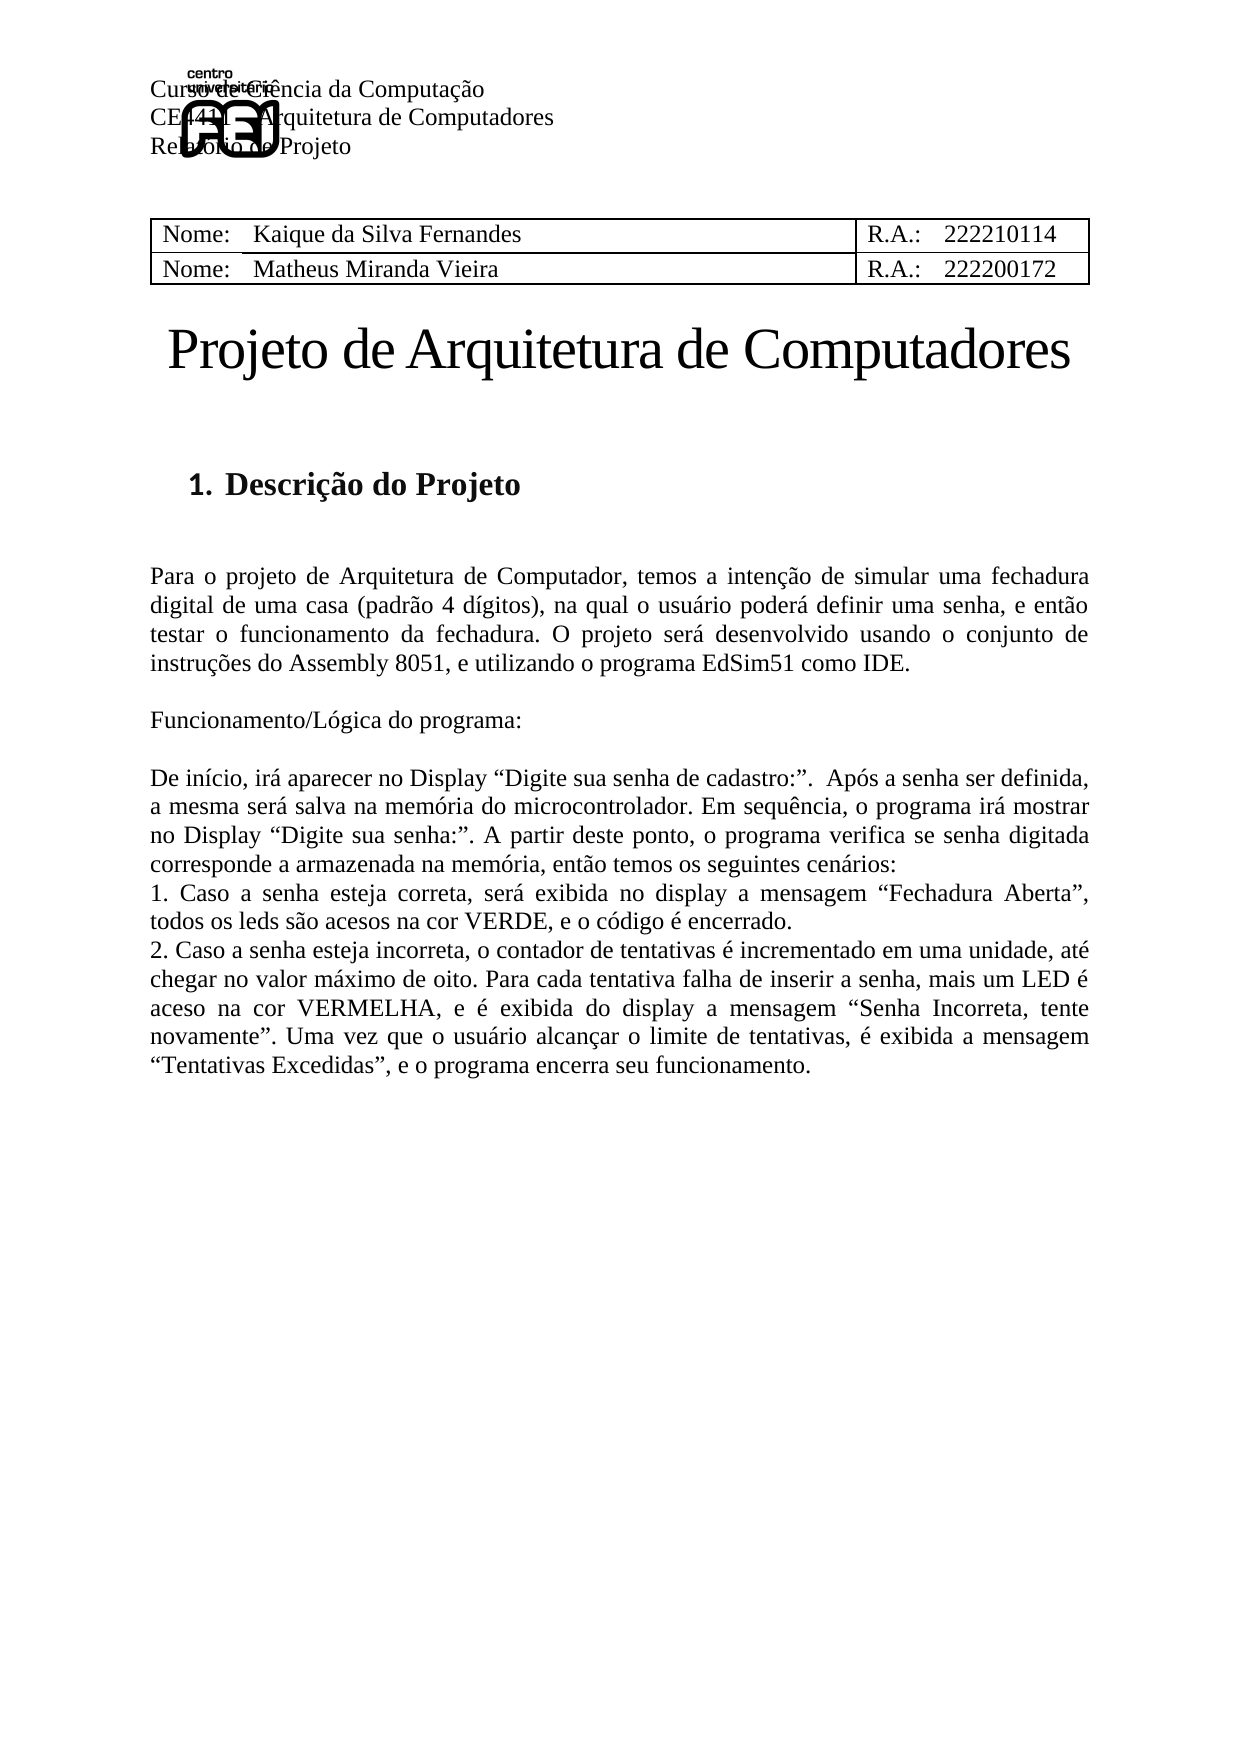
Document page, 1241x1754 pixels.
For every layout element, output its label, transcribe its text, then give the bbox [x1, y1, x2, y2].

table_header Nome: [152, 220, 242, 252]
text Funcionamento/Lógica do programa: [150, 705, 1090, 734]
text 1. Caso a senha esteja correta, será exibida no display a mensagem “Fechadura Aberta”, todos os leds são acesos na cor VERDE, e o código é encerrado. [150, 878, 1090, 935]
table_cell R.A.: [857, 253, 933, 283]
picture [178, 68, 282, 159]
title Projeto de Arquitetura de Computadores [150, 313, 1090, 381]
table_cell 222200172 [933, 253, 1088, 283]
table_header R.A.: [857, 220, 933, 252]
table_header 222210114 [933, 220, 1088, 252]
subtitle Descrição do Projeto [187, 463, 1090, 504]
text De início, irá aparecer no Display “Digite sua senha de cadastro:”. Após a senha ser definida, a mesma será salva na memória do microcontrolador. Em sequência, o programa irá mostrar no Display “Digite sua senha:”. A partir deste ponto, o programa verifica se senha digitada corresponde a armazenada na memória, então temos os seguintes cenários: [150, 763, 1090, 878]
table_cell Nome: [152, 253, 242, 283]
text 2. Caso a senha esteja incorreta, o contador de tentativas é incrementado em uma unidade, até chegar no valor máximo de oito. Para cada tentativa falha de inserir a senha, mais um LED é aceso na cor VERMELHA, e é exibida do display a mensagem “Senha Incorreta, tente novamente”. Uma vez que o usuário alcançar o limite de tentativas, é exibida a mensagem “Tentativas Excedidas”, e o programa encerra seu funcionamento. [150, 935, 1090, 1079]
table_cell Matheus Miranda Vieira [242, 254, 855, 283]
text Para o projeto de Arquitetura de Computador, temos a intenção de simular uma fechadura digital de uma casa (padrão 4 dígitos), na qual o usuário poderá definir uma senha, e então testar o funcionamento da fechadura. O projeto será desenvolvido usando o conjunto de instruções do Assembly 8051, e utilizando o programa EdSim51 como IDE. [150, 561, 1090, 676]
table_header Kaique da Silva Fernandes [242, 220, 855, 252]
